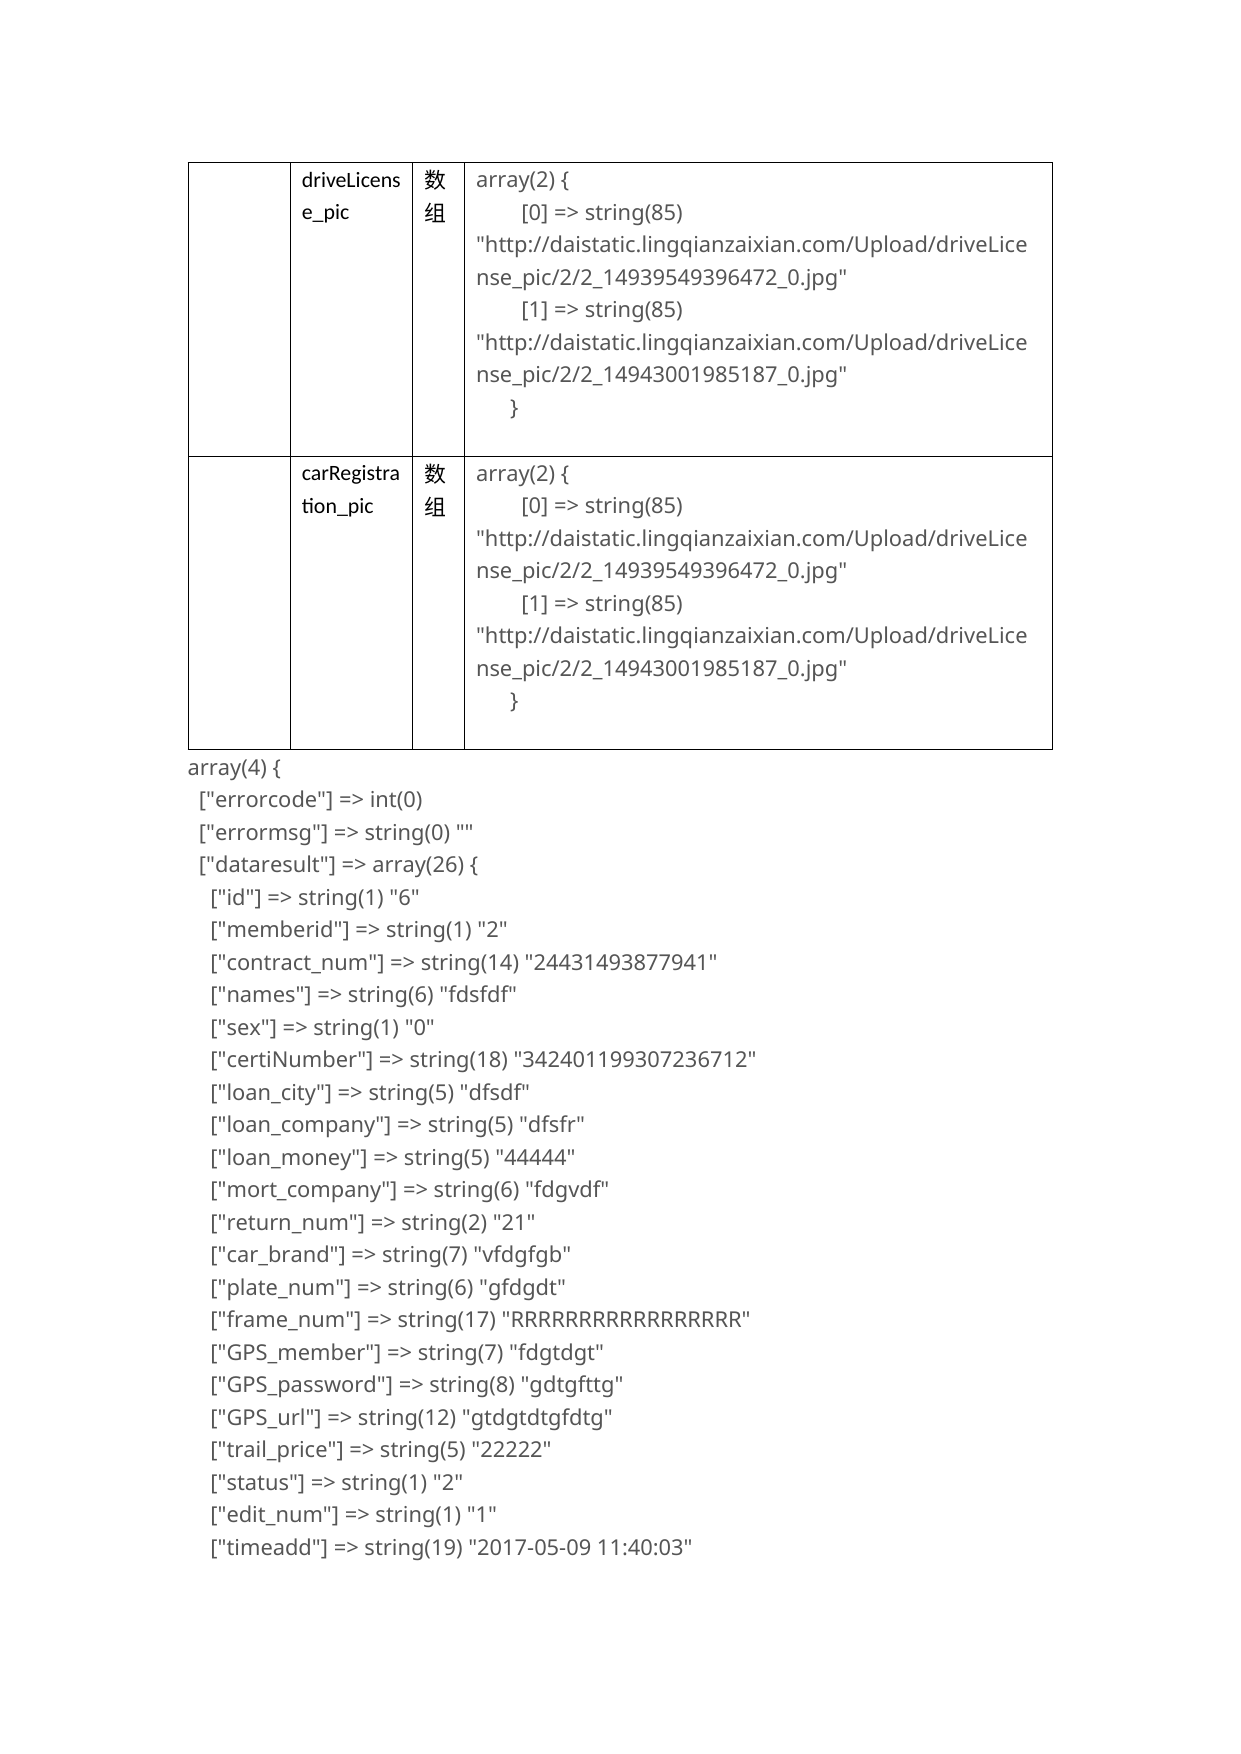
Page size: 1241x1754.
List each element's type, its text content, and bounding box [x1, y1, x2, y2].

text ["frame_num"] => string(17) "RRRRRRRRRRRRRRRRR" [187, 1303, 1053, 1335]
text ["status"] => string(1) "2" [187, 1465, 1053, 1498]
text ["mort_company"] => string(6) "fdgvdf" [187, 1173, 1053, 1205]
table_cell driveLicense_pic [291, 163, 412, 456]
text ["car_brand"] => string(7) "vfdgfgb" [187, 1238, 1053, 1270]
text ["edit_num"] => string(1) "1" [187, 1498, 1053, 1530]
table_cell [189, 163, 290, 456]
text ["timeadd"] => string(19) "2017-05-09 11:40:03" [187, 1530, 1053, 1563]
text ["loan_city"] => string(5) "dfsdf" [187, 1075, 1053, 1108]
text ["memberid"] => string(1) "2" [187, 913, 1053, 945]
text ["errormsg"] => string(0) "" [187, 815, 1053, 848]
table_cell [189, 457, 290, 749]
table_cell carRegistration_pic [291, 457, 412, 749]
text ["trail_price"] => string(5) "22222" [187, 1433, 1053, 1465]
table_cell 数组 [413, 457, 464, 749]
text ["plate_num"] => string(6) "gfdgdt" [187, 1270, 1053, 1303]
table_cell array(2) { [0] => string(85) "http://daistatic.lingqianzaixian.com/Upload/driveLicense_pic/2/2_14939549396472_0.jpg" [1] => string(85) "http://daistatic.lingqianzaixian.com/Upload/driveLicense_pic/2/2_14943001985187_0.jpg" } [465, 163, 1052, 456]
text ["sex"] => string(1) "0" [187, 1010, 1053, 1043]
text ["certiNumber"] => string(18) "342401199307236712" [187, 1043, 1053, 1075]
text array(4) { [187, 750, 1053, 783]
text ["GPS_password"] => string(8) "gdtgfttg" [187, 1368, 1053, 1400]
text ["loan_company"] => string(5) "dfsfr" [187, 1108, 1053, 1140]
text ["GPS_member"] => string(7) "fdgtdgt" [187, 1335, 1053, 1368]
table_cell 数组 [413, 163, 464, 456]
text ["id"] => string(1) "6" [187, 880, 1053, 913]
text ["dataresult"] => array(26) { [187, 848, 1053, 880]
text ["return_num"] => string(2) "21" [187, 1205, 1053, 1238]
table_cell array(2) { [0] => string(85) "http://daistatic.lingqianzaixian.com/Upload/driveLicense_pic/2/2_14939549396472_0.jpg" [1] => string(85) "http://daistatic.lingqianzaixian.com/Upload/driveLicense_pic/2/2_14943001985187_0.jpg" } [465, 457, 1052, 749]
text ["errorcode"] => int(0) [187, 783, 1053, 815]
text ["names"] => string(6) "fdsfdf" [187, 978, 1053, 1010]
text ["GPS_url"] => string(12) "gtdgtdtgfdtg" [187, 1400, 1053, 1433]
text ["loan_money"] => string(5) "44444" [187, 1140, 1053, 1173]
text ["contract_num"] => string(14) "24431493877941" [187, 945, 1053, 978]
